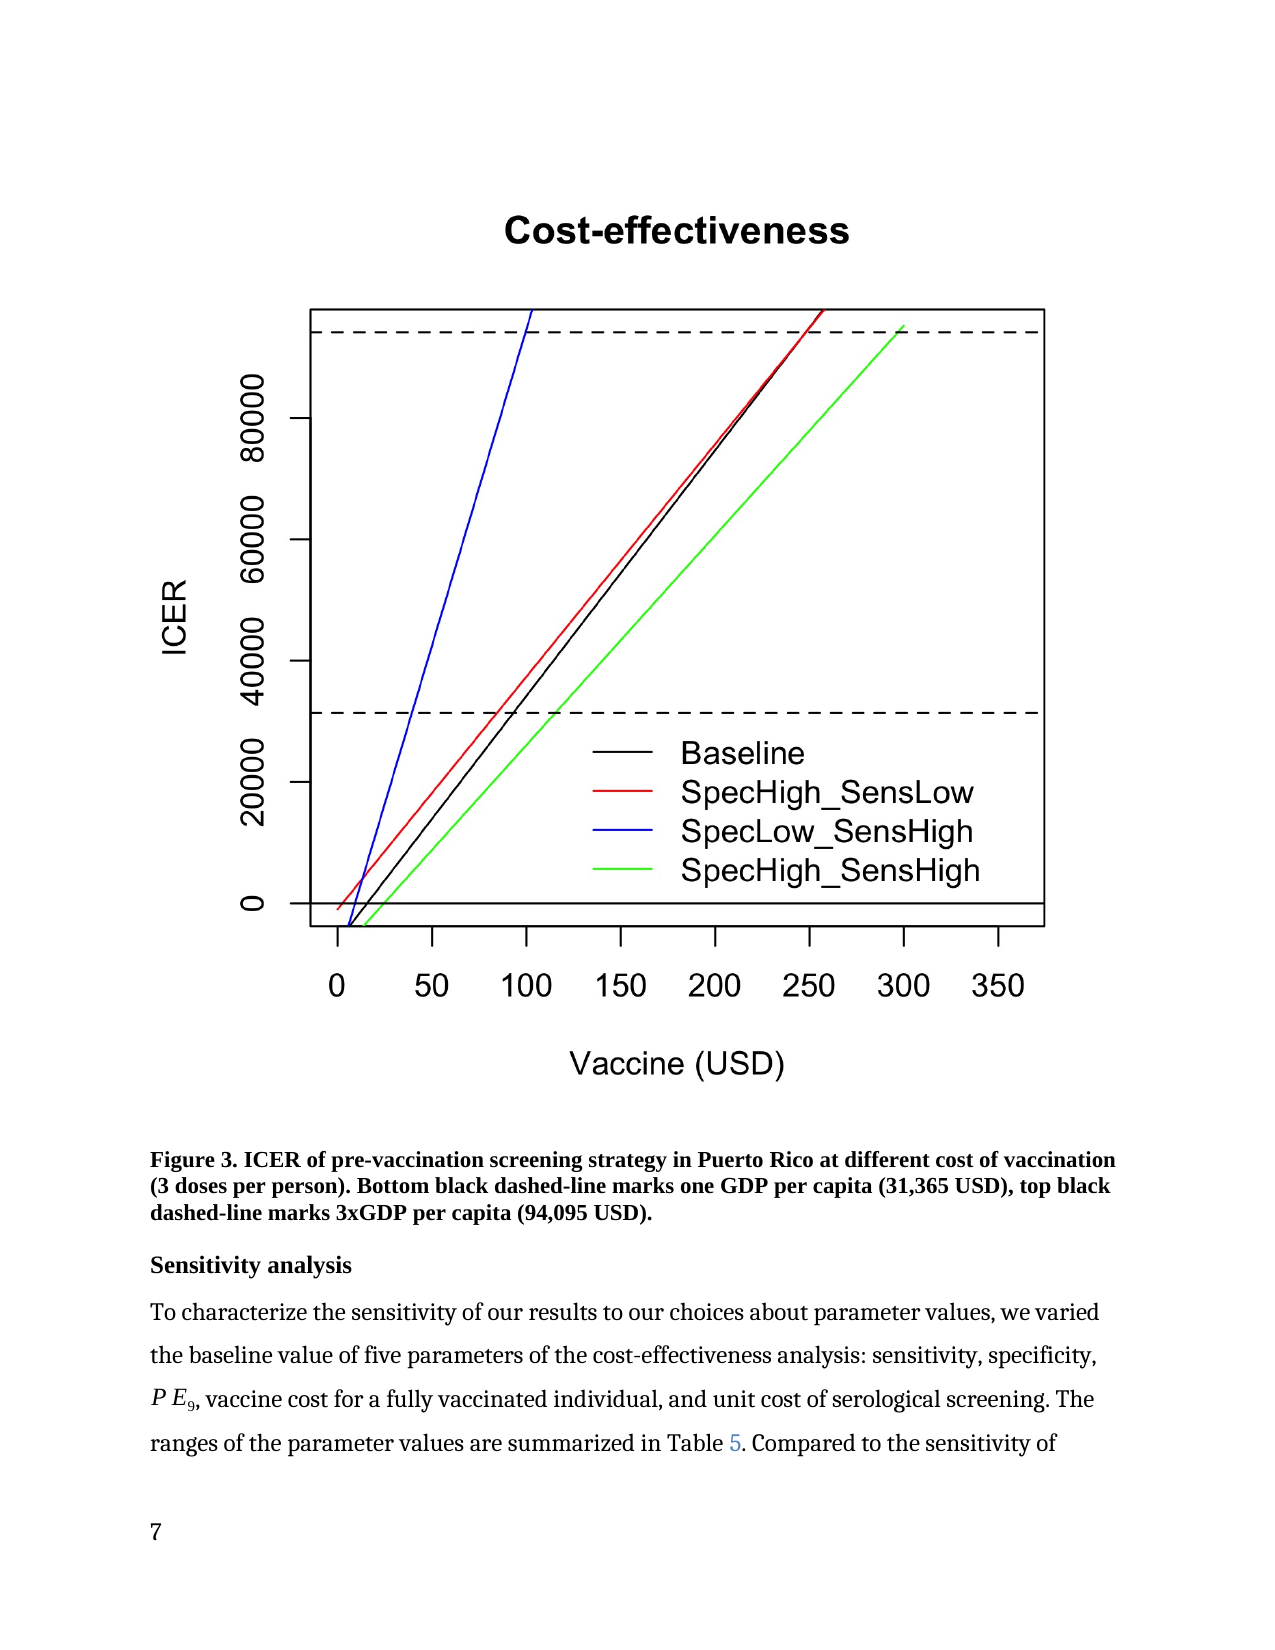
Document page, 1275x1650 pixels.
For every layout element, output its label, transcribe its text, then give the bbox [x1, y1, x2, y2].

text Figure 3. ICER of pre-vaccination screening strategy in Puerto Rico at different cost of vaccination (3 doses per person). Bottom black dashed-line marks one GDP per capita (31,365 USD), top black dashed-line marks 3xGDP per capita (94,095 USD). [150, 1146, 1125, 1225]
picture [150, 150, 1125, 1125]
subtitle Sensitivity analysis [150, 1250, 1125, 1279]
